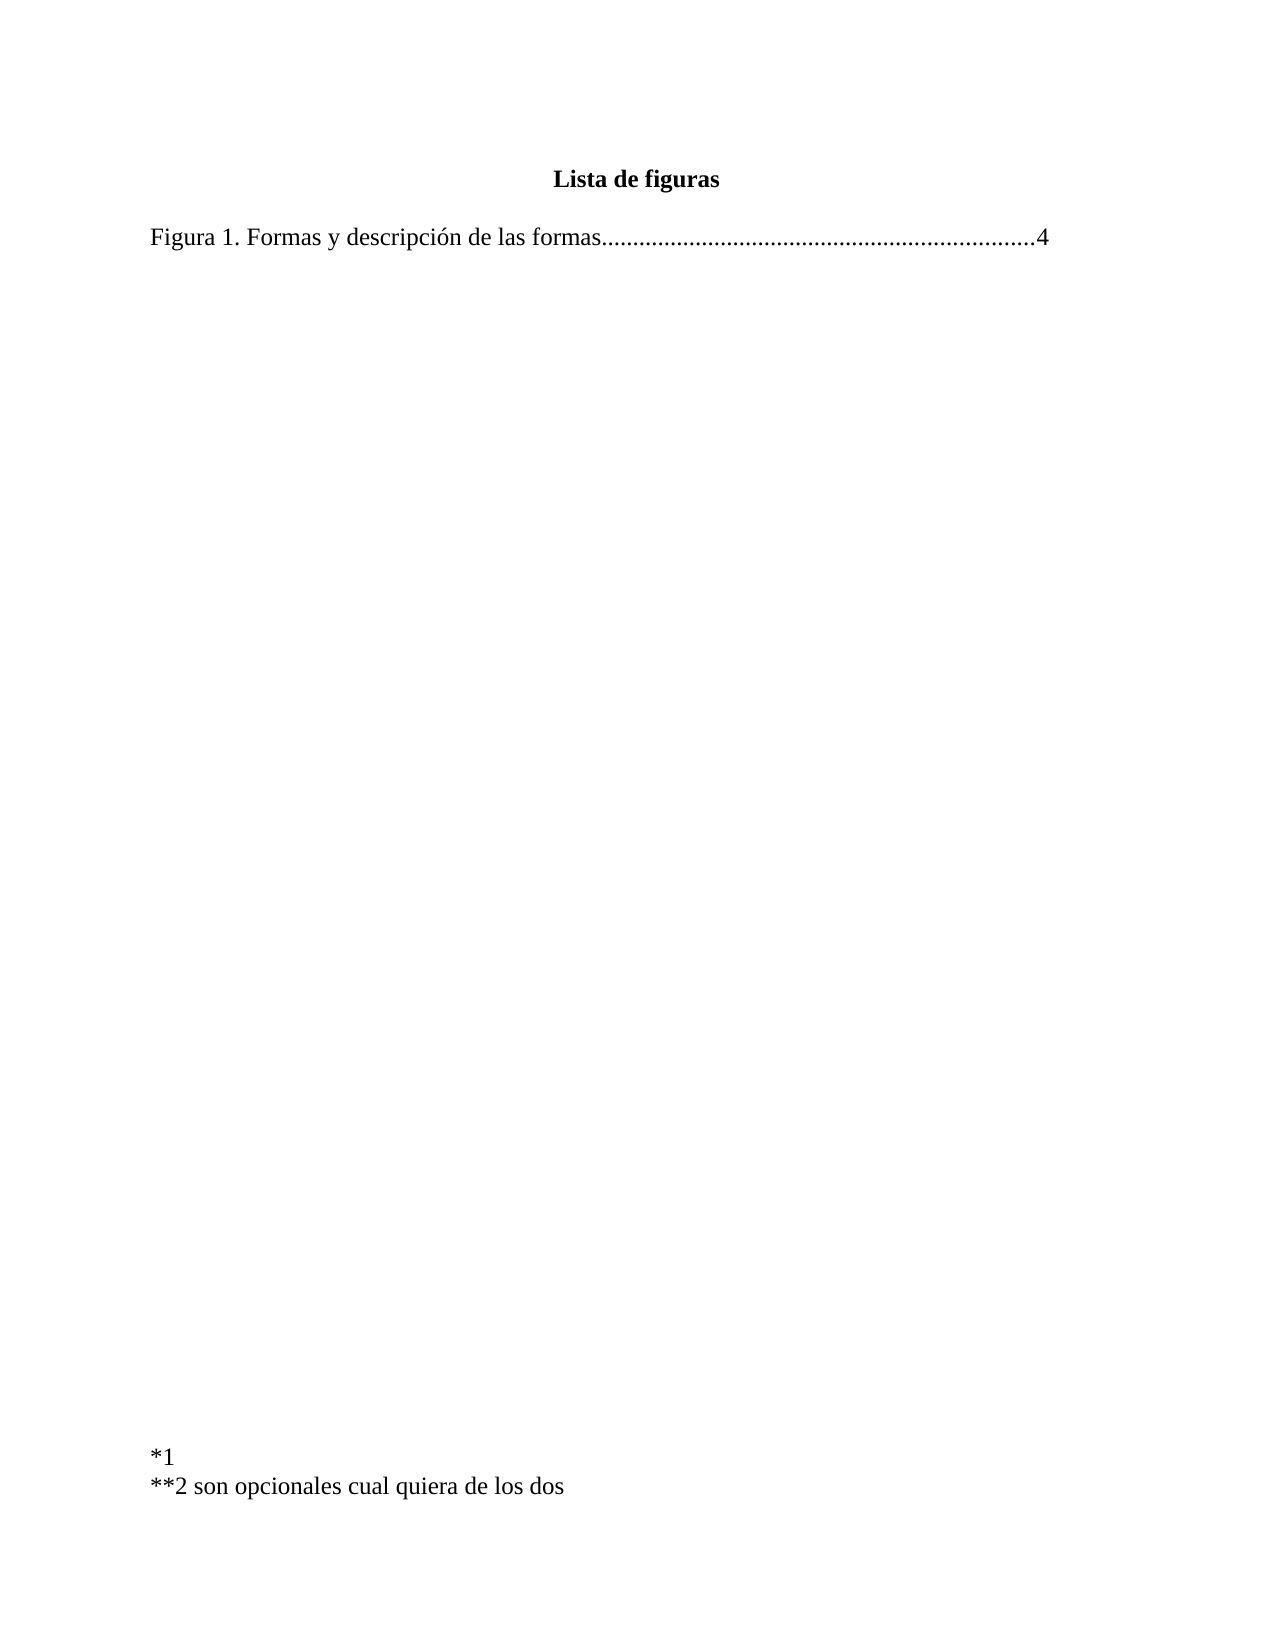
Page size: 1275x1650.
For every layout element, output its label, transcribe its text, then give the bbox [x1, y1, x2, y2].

list Lista de figuras [150, 164, 1125, 193]
text Figura 1. Formas y descripción de las formas. 4 [150, 222, 1125, 251]
